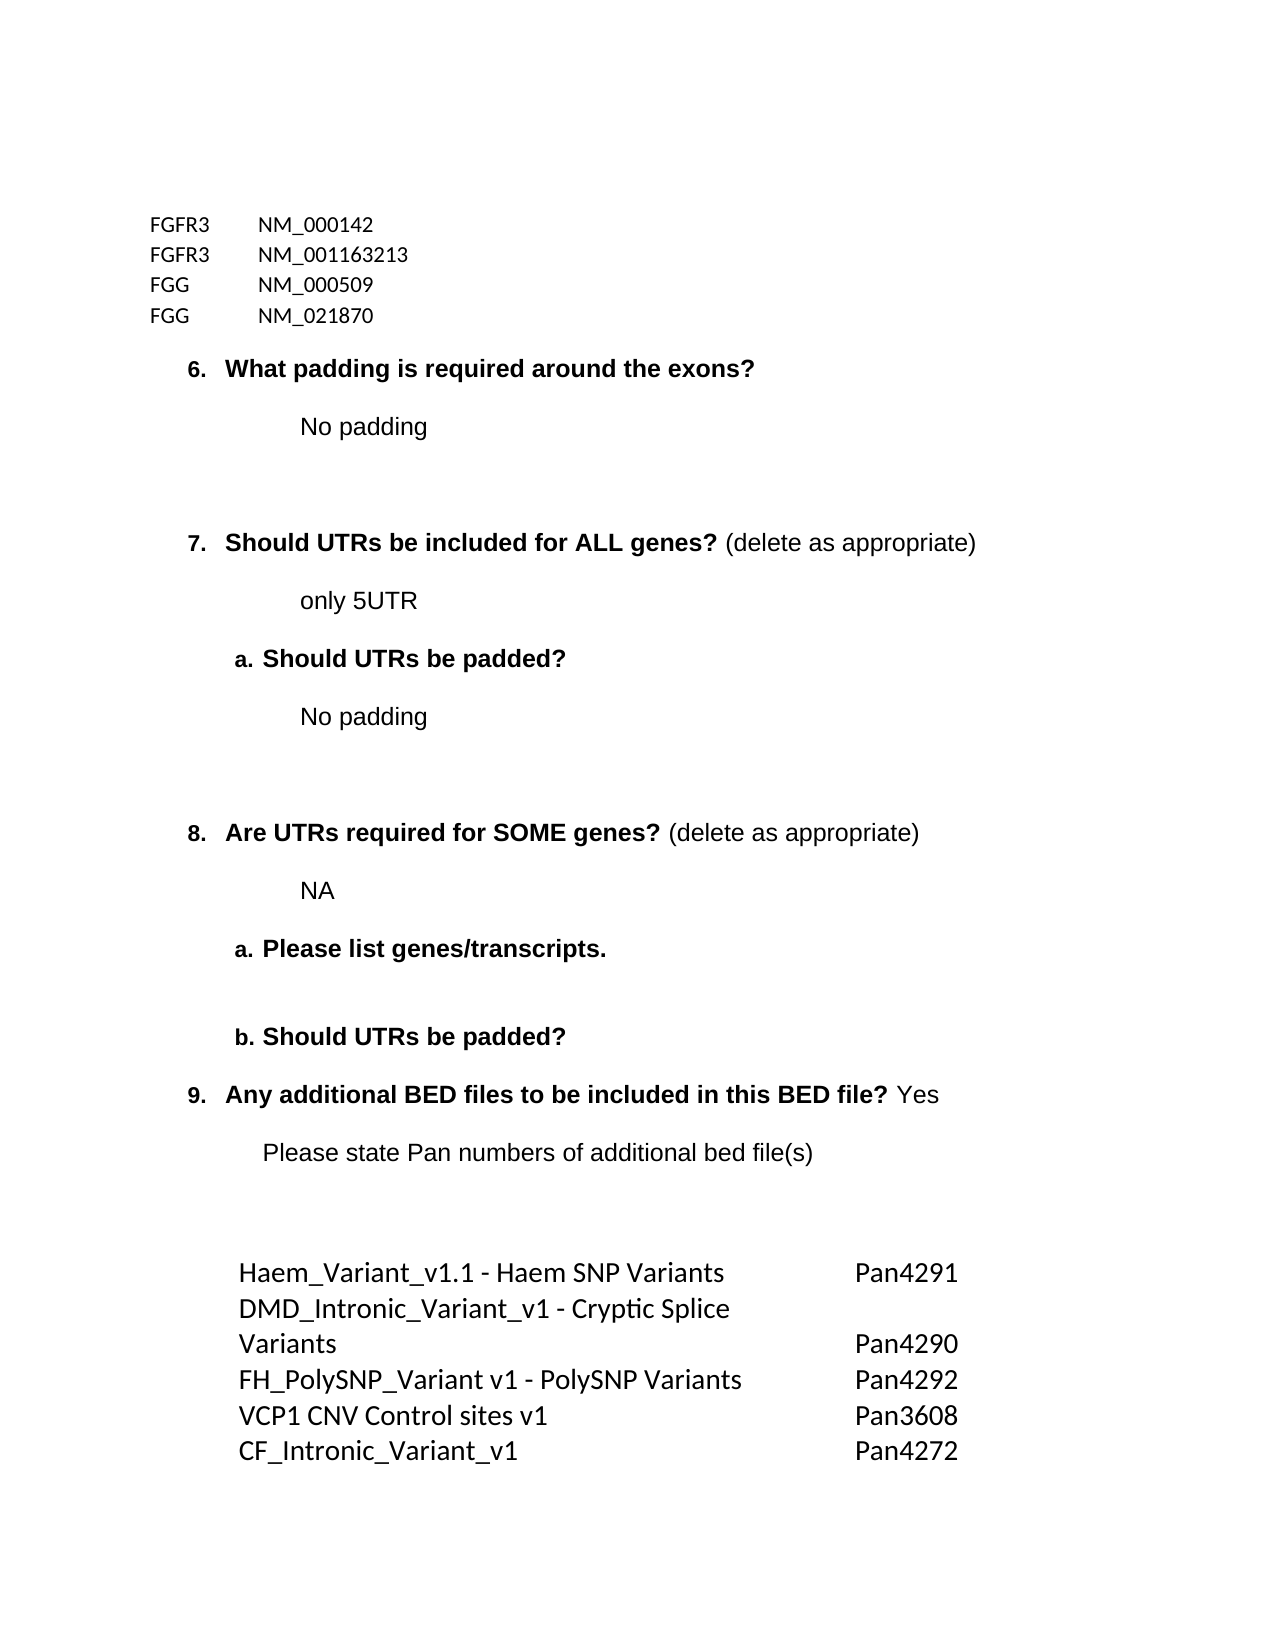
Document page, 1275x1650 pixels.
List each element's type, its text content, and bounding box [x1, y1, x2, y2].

text NA [300, 876, 1125, 905]
table_cell Pan4292 [844, 1361, 1024, 1397]
table_cell Pan3608 [844, 1397, 1024, 1432]
list Should UTRs be padded? [234, 644, 1125, 673]
table_cell Pan4290 [844, 1290, 1024, 1361]
table_cell DMD_Intronic_Variant_v1 - Cryptic Splice Variants [228, 1290, 843, 1361]
table_cell VCP1 CNV Control sites v1 [228, 1397, 843, 1432]
table_cell FGG [139, 299, 247, 329]
table_cell NM_021870 [247, 299, 422, 329]
text only 5UTR [300, 586, 1125, 615]
list Should UTRs be padded? [234, 1022, 1125, 1051]
list Any additional BED files to be included in this BED file? Yes [187, 1080, 1125, 1109]
list Should UTRs be included for ALL genes? (delete as appropriate) [187, 528, 1125, 557]
text No padding [262, 702, 1125, 731]
text No padding [300, 412, 1125, 441]
table_header FGFR3 [139, 208, 247, 238]
table_header NM_000142 [247, 208, 422, 238]
table_cell FGG [139, 269, 247, 299]
text Please state Pan numbers of additional bed file(s) [262, 1138, 1125, 1167]
table_cell FGFR3 [139, 238, 247, 268]
table_header Pan4291 [844, 1254, 1024, 1290]
table_cell NM_000509 [247, 269, 422, 299]
table_cell NM_001163213 [247, 238, 422, 268]
table_cell FH_PolySNP_Variant v1 - PolySNP Variants [228, 1361, 843, 1397]
table_cell Pan4272 [844, 1433, 1024, 1468]
list Please list genes/transcripts. [234, 934, 1125, 963]
list Are UTRs required for SOME genes? (delete as appropriate) [187, 818, 1125, 847]
table_header Haem_Variant_v1.1 - Haem SNP Variants [228, 1254, 843, 1290]
table_cell CF_Intronic_Variant_v1 [228, 1433, 843, 1468]
list What padding is required around the exons? [187, 354, 1125, 383]
